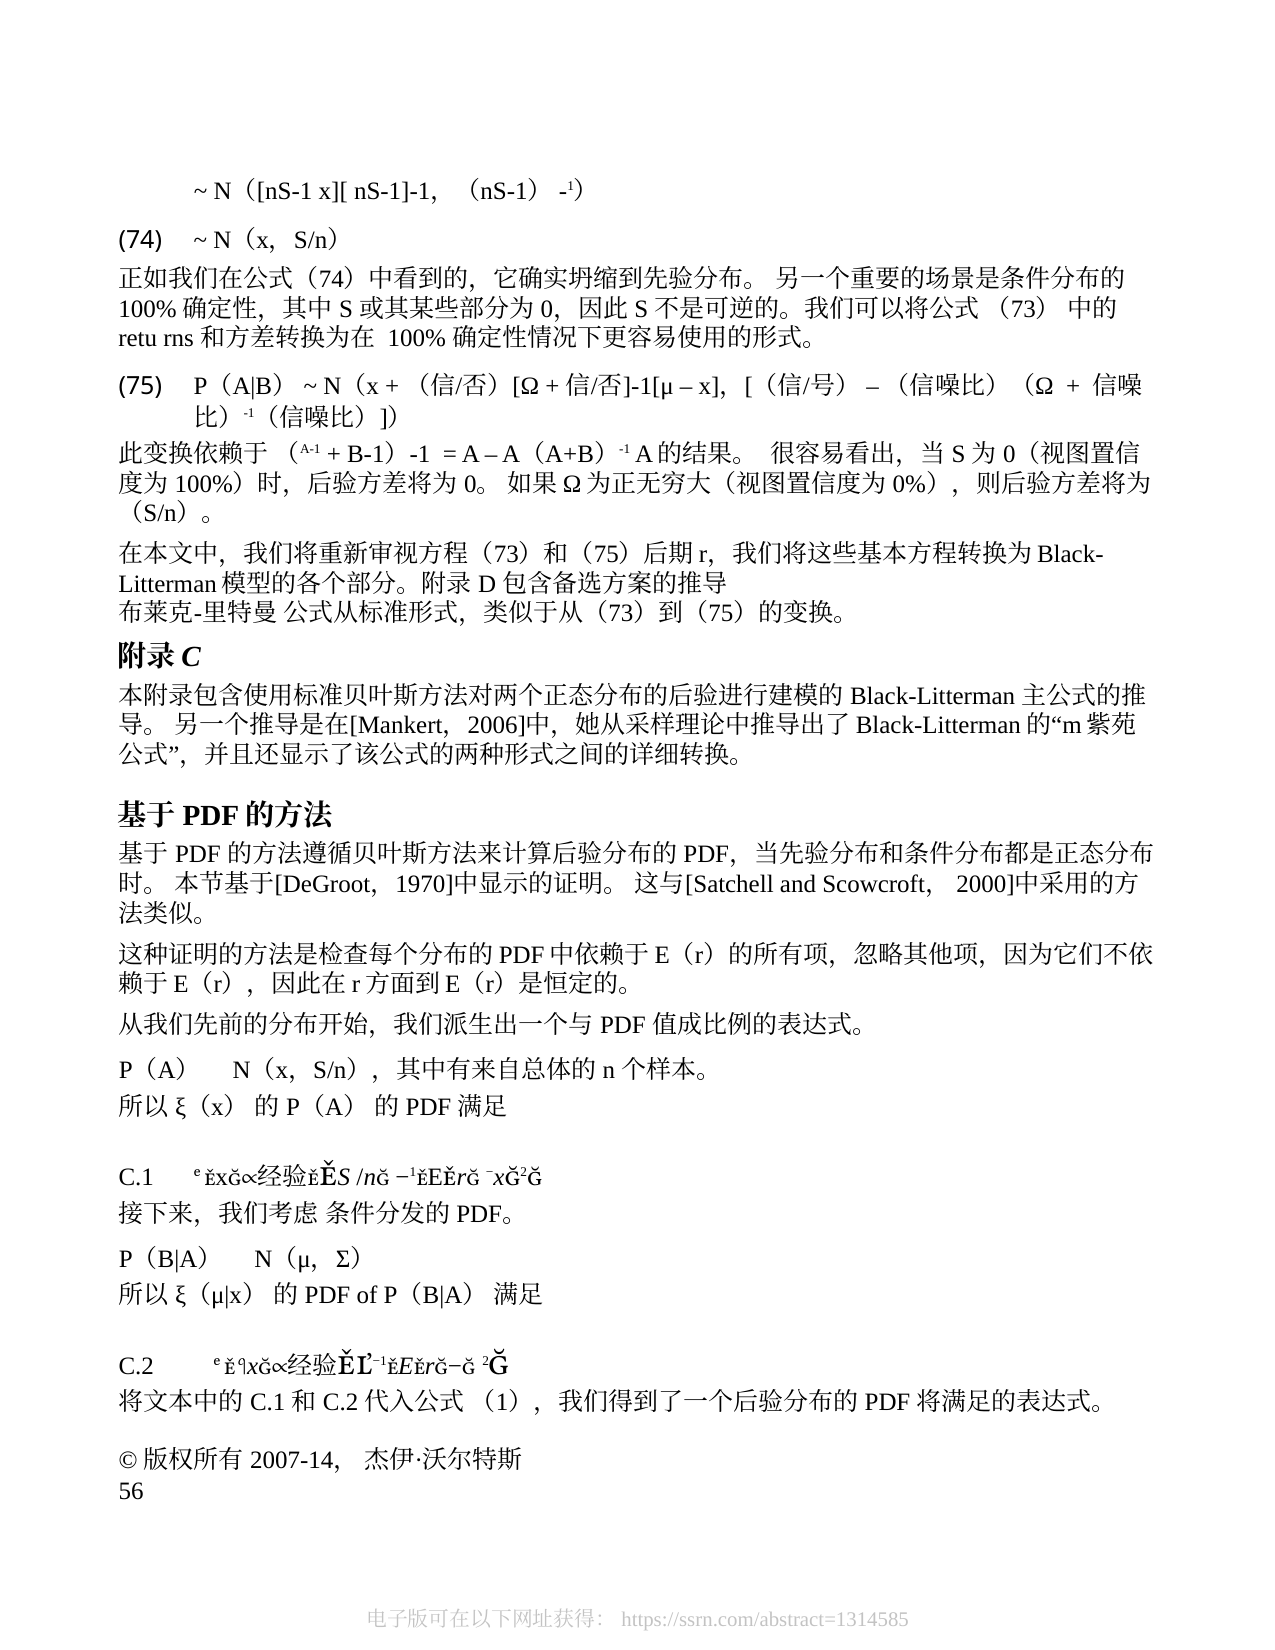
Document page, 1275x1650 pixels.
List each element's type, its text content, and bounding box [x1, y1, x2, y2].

list P（A|B） ~ N（x + （信/否）[Ω + 信/否]-1[μ – x]，[（信/号） – （信噪比）（Ω + 信噪比）-1（信噪比）]） [118, 368, 1157, 432]
text 从我们先前的分布开始，我们派生出一个与 PDF 值成比例的表达式。 [118, 1010, 1157, 1039]
text 这种证明的方法是检查每个分布的PDF中依赖于E（r）的所有项，忽略其他项，因为它们不依赖于E（r），因此在r方面到E（r）是恒定的。 [118, 940, 1157, 998]
text 正如我们在公式（74）中看到的，它确实坍缩到先验分布。 另一个重要的场景是条件分布的 100% 确定性，其中 S 或其某些部分为 0，因此 S 不是可逆的。我们可以将公式 （73） 中的 retu rns 和方差转换为在 100% 确定性情况下更容易使用的形式。 [118, 264, 1157, 352]
subtitle 附录C [117, 639, 1157, 673]
text C.2 ∣x∝经验−1Er−2 [118, 1338, 1157, 1382]
text 此变换依赖于 （A-1 + B-1）-1 = A – A（A+B）-1 A 的结果。 很容易看出，当 S 为 0（视图置信度为 100%）时，后验方差将为 0。 如果Ω为正无穷大（视图置信度为 0%），则后验方差将为 （S/n）。 [118, 439, 1157, 527]
text C.1 x∝经验S /n−1Er−x2 [118, 1149, 1157, 1194]
text P（A）  N（x，S/n），其中有来自总体的 n 个样本。 [118, 1055, 1157, 1084]
text 基于 PDF 的方法遵循贝叶斯方法来计算后验分布的 PDF，当先验分布和条件分布都是正态分布时。 本节基于[DeGroot，1970]中显示的证明。 这与[Satchell and Scowcroft， 2000]中采用的方法类似。 [118, 839, 1157, 927]
text P（B|A）  N（μ，Σ） [118, 1244, 1157, 1273]
list ~ N（x，S/n） [118, 222, 1157, 256]
text 布莱克-里特曼 公式从标准形式，类似于从（73）到（75）的变换。 [118, 598, 1157, 627]
text 在本文中，我们将重新审视方程（73）和（75）后期r，我们将这些基本方程转换为Black-Litterman模型的各个部分。附录 D 包含备选方案的推导 [118, 539, 1157, 597]
text 将文本中的 C.1 和 C.2 代入公式 （1），我们得到了一个后验分布的 PDF 将满足的表达式。 [118, 1387, 1157, 1416]
subtitle 基于 PDF 的方法 [117, 798, 1157, 831]
text 所以 ξ（μ|x） 的 PDF of P（B|A） 满足 [118, 1280, 1157, 1309]
text ~ N（[nS-1 x][ nS-1]-1，（nS-1） -1） [193, 176, 1157, 205]
text 接下来，我们考虑 条件分发的 PDF。 [118, 1199, 1157, 1227]
text 所以 ξ（x） 的 P（A） 的 PDF 满足 [118, 1092, 1157, 1121]
text 本附录包含使用标准贝叶斯方法对两个正态分布的后验进行建模的 Black-Litterman 主公式的推导。 另一个推导是在[Mankert，2006]中，她从采样理论中推导出了Black-Litterman的“m紫苑公式”，并且还显示了该公式的两种形式之间的详细转换。 [118, 681, 1157, 769]
